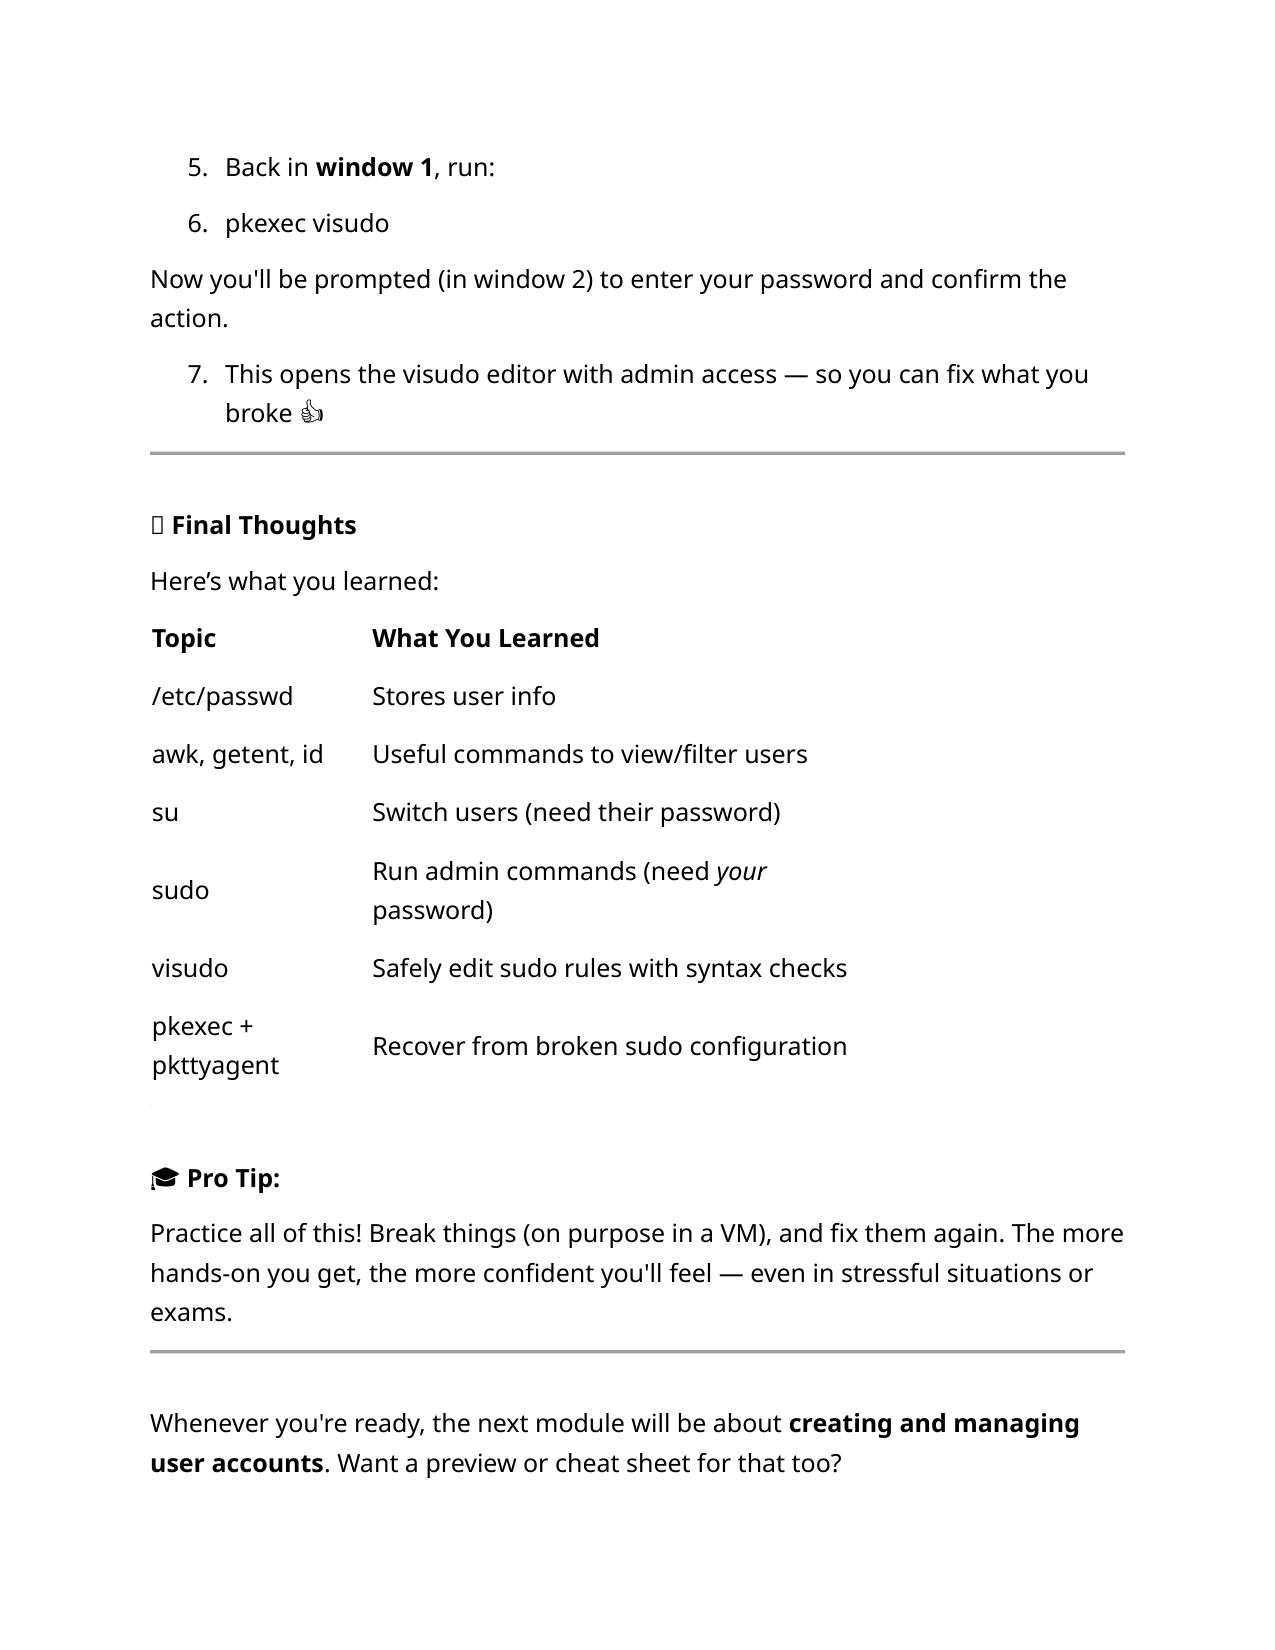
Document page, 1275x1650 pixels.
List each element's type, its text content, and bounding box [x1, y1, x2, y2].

table_cell Useful commands to view/filter users [370, 735, 858, 793]
table_cell Switch users (need their password) [370, 794, 858, 852]
text 🎓 Pro Tip: [150, 1160, 1125, 1194]
table_cell awk, getent, id [150, 735, 370, 793]
text Practice all of this! Break things (on purpose in a VM), and fix them again. The more hands-on you get, the more confident you'll feel — even in stressful situations or exams. [150, 1216, 1125, 1328]
table_cell Recover from broken sudo configuration [370, 1007, 858, 1104]
text 🧠 Final Thoughts [150, 507, 1125, 542]
text Now you'll be prompted (in window 2) to enter your password and confirm the action. [150, 262, 1125, 335]
table_cell Stores user info [370, 677, 858, 735]
text Whenever you're ready, the next module will be about creating and managing user accounts. Want a preview or cheat sheet for that too? [150, 1406, 1125, 1479]
table_cell Safely edit sudo rules with syntax checks [370, 949, 858, 1007]
table_cell visudo [150, 949, 370, 1007]
table_cell pkexec + pkttyagent [150, 1007, 370, 1104]
list Back in window 1, run: [187, 150, 1125, 184]
table_cell /etc/passwd [150, 677, 370, 735]
table_cell sudo [150, 852, 370, 949]
text Here’s what you learned: [150, 563, 1125, 597]
table_cell su [150, 794, 370, 852]
list This opens the visudo editor with admin access — so you can fix what you broke 👍 [187, 357, 1125, 430]
table_header Topic [150, 619, 370, 677]
table_cell Run admin commands (need your password) [370, 852, 858, 949]
table_header What You Learned [370, 619, 858, 677]
list pkexec visudo [187, 206, 1125, 240]
